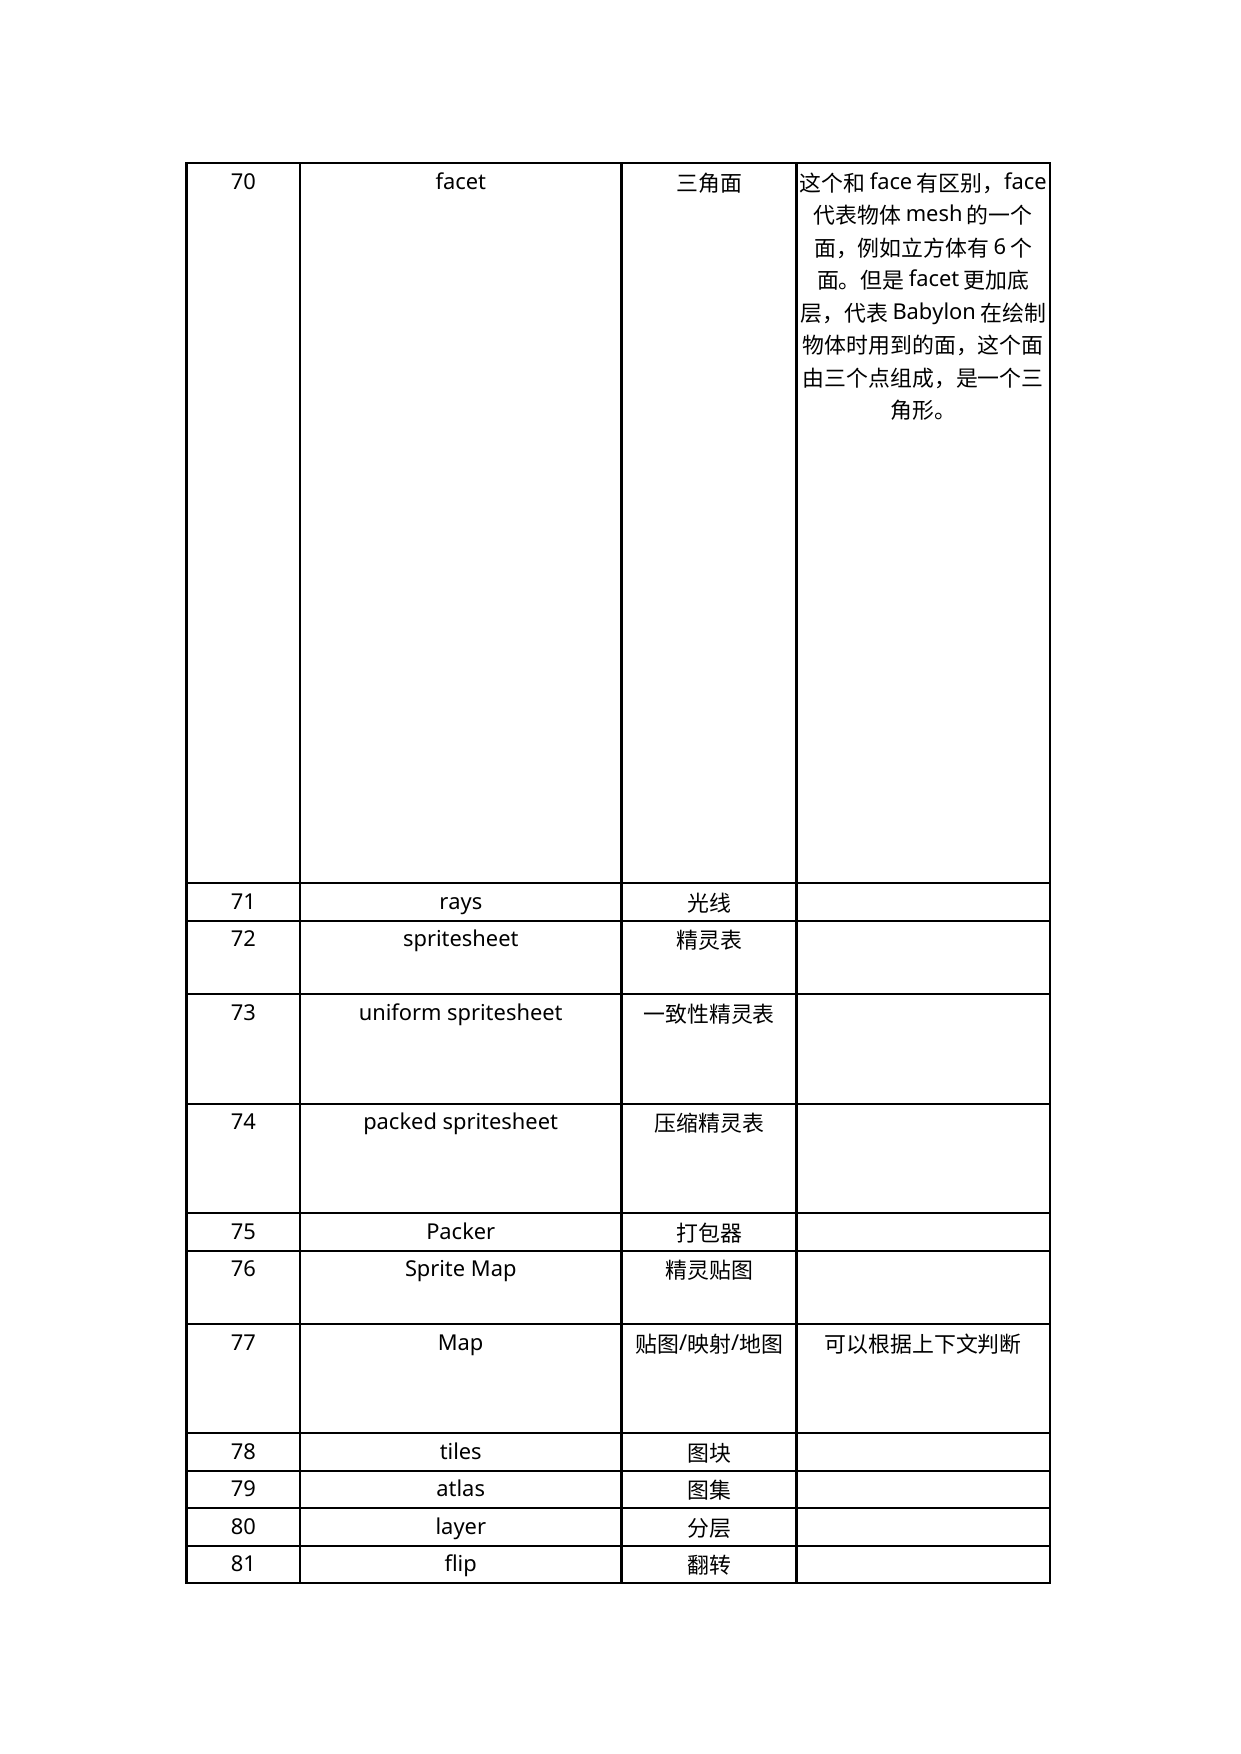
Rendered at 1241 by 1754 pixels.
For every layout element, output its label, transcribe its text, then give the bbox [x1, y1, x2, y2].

table_cell uniform spritesheet [301, 995, 620, 1103]
table_cell [798, 1472, 1049, 1507]
table_cell 三角面 [623, 164, 795, 882]
table_cell 71 [188, 884, 299, 920]
table_cell 80 [188, 1509, 299, 1545]
table_cell 光线 [623, 884, 795, 920]
table_cell tiles [301, 1434, 620, 1470]
table_cell 75 [188, 1214, 299, 1249]
table_cell packed spritesheet [301, 1105, 620, 1212]
table_cell [798, 1252, 1049, 1323]
table_cell 72 [188, 922, 299, 993]
table_cell rays [301, 884, 620, 920]
table_cell 可以根据上下文判断 [798, 1325, 1049, 1432]
table_cell Map [301, 1325, 620, 1432]
table_cell atlas [301, 1472, 620, 1507]
table_cell facet [301, 164, 620, 882]
table_cell 这个和face有区别，face代表物体mesh的一个面，例如立方体有6个面。但是facet更加底层，代表Babylon在绘制物体时用到的面，这个面由三个点组成，是一个三角形。 [798, 164, 1049, 882]
table_cell [798, 922, 1049, 993]
table_cell flip [301, 1547, 620, 1582]
table_cell [798, 1509, 1049, 1545]
table_cell 贴图/映射/地图 [623, 1325, 795, 1432]
table_cell 77 [188, 1325, 299, 1432]
table_cell 76 [188, 1252, 299, 1323]
table_cell 74 [188, 1105, 299, 1212]
table_cell 翻转 [623, 1547, 795, 1582]
table_cell 分层 [623, 1509, 795, 1545]
table_cell 图集 [623, 1472, 795, 1507]
table_cell spritesheet [301, 922, 620, 993]
table_cell 压缩精灵表 [623, 1105, 795, 1212]
table_cell 图块 [623, 1434, 795, 1470]
table_cell 73 [188, 995, 299, 1103]
table_cell 70 [188, 164, 299, 882]
table_cell 81 [188, 1547, 299, 1582]
table_cell [798, 1547, 1049, 1582]
table_cell 精灵贴图 [623, 1252, 795, 1323]
table_cell Sprite Map [301, 1252, 620, 1323]
table_cell Packer [301, 1214, 620, 1249]
table_cell 79 [188, 1472, 299, 1507]
table_cell [798, 995, 1049, 1103]
table_cell 精灵表 [623, 922, 795, 993]
table_cell 打包器 [623, 1214, 795, 1249]
table_cell 78 [188, 1434, 299, 1470]
table_cell [798, 884, 1049, 920]
table_cell [798, 1105, 1049, 1212]
table_cell 一致性精灵表 [623, 995, 795, 1103]
table_cell [798, 1214, 1049, 1249]
table_cell layer [301, 1509, 620, 1545]
table_cell [798, 1434, 1049, 1470]
